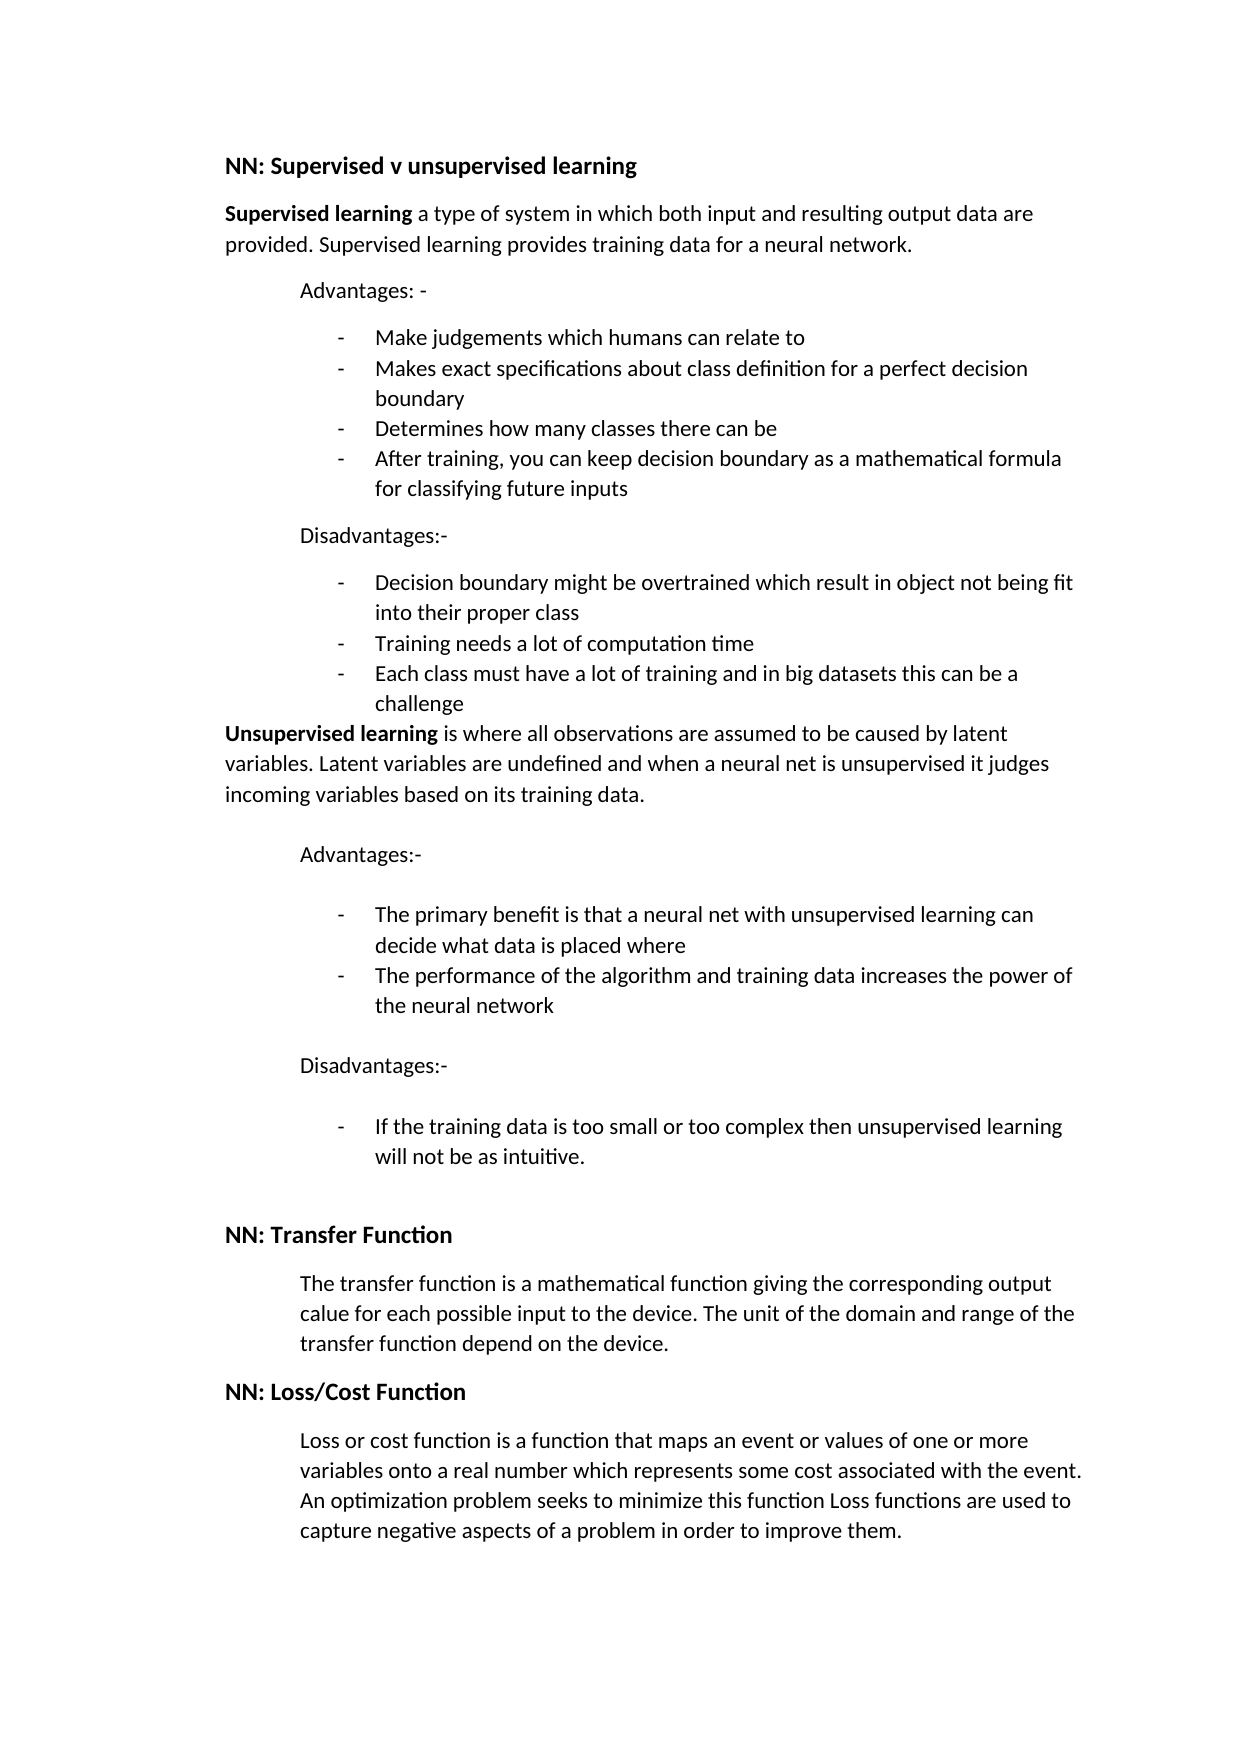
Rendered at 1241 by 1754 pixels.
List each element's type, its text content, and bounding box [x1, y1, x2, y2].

text Supervised learning a type of system in which both input and resulting output data are provided. Supervised learning provides training data for a neural network. [225, 199, 1090, 258]
list If the training data is too small or too complex then unsupervised learning will not be as intuitive. [337, 1112, 1090, 1170]
list Advantages:- [225, 840, 1090, 868]
list After training, you can keep decision boundary as a mathematical formula for classifying future inputs [337, 444, 1090, 503]
text Disadvantages:- [225, 521, 1090, 549]
list The performance of the algorithm and training data increases the power of the neural network [337, 961, 1090, 1019]
text Advantages: - [225, 277, 1090, 305]
list Unsupervised learning is where all observations are assumed to be caused by latent variables. Latent variables are undefined and when a neural net is unsupervised it judges incoming variables based on its training data. [225, 719, 1090, 808]
list Determines how many classes there can be [337, 414, 1090, 442]
text The transfer function is a mathematical function giving the corresponding output calue for each possible input to the device. The unit of the domain and range of the transfer function depend on the device. [300, 1269, 1090, 1357]
text NN: Loss/Cost Function [150, 1376, 1090, 1407]
list Training needs a lot of computation time [337, 629, 1090, 657]
list Decision boundary might be overtrained which result in object not being fit into their proper class [337, 568, 1090, 627]
list Disadvantages:- [300, 1052, 1090, 1080]
text NN: Transfer Function [225, 1219, 1090, 1250]
text NN: Supervised v unsupervised learning [225, 150, 1090, 181]
list Each class must have a lot of training and in big datasets this can be a challenge [337, 659, 1090, 717]
list Makes exact specifications about class definition for a perfect decision boundary [337, 354, 1090, 412]
text Loss or cost function is a function that maps an event or values of one or more variables onto a real number which represents some cost associated with the event. An optimization problem seeks to minimize this function Loss functions are used to capture negative aspects of a problem in order to improve them. [300, 1426, 1090, 1544]
list Make judgements which humans can relate to [337, 323, 1090, 352]
list The primary benefit is that a neural net with unsupervised learning can decide what data is placed where [337, 901, 1090, 959]
